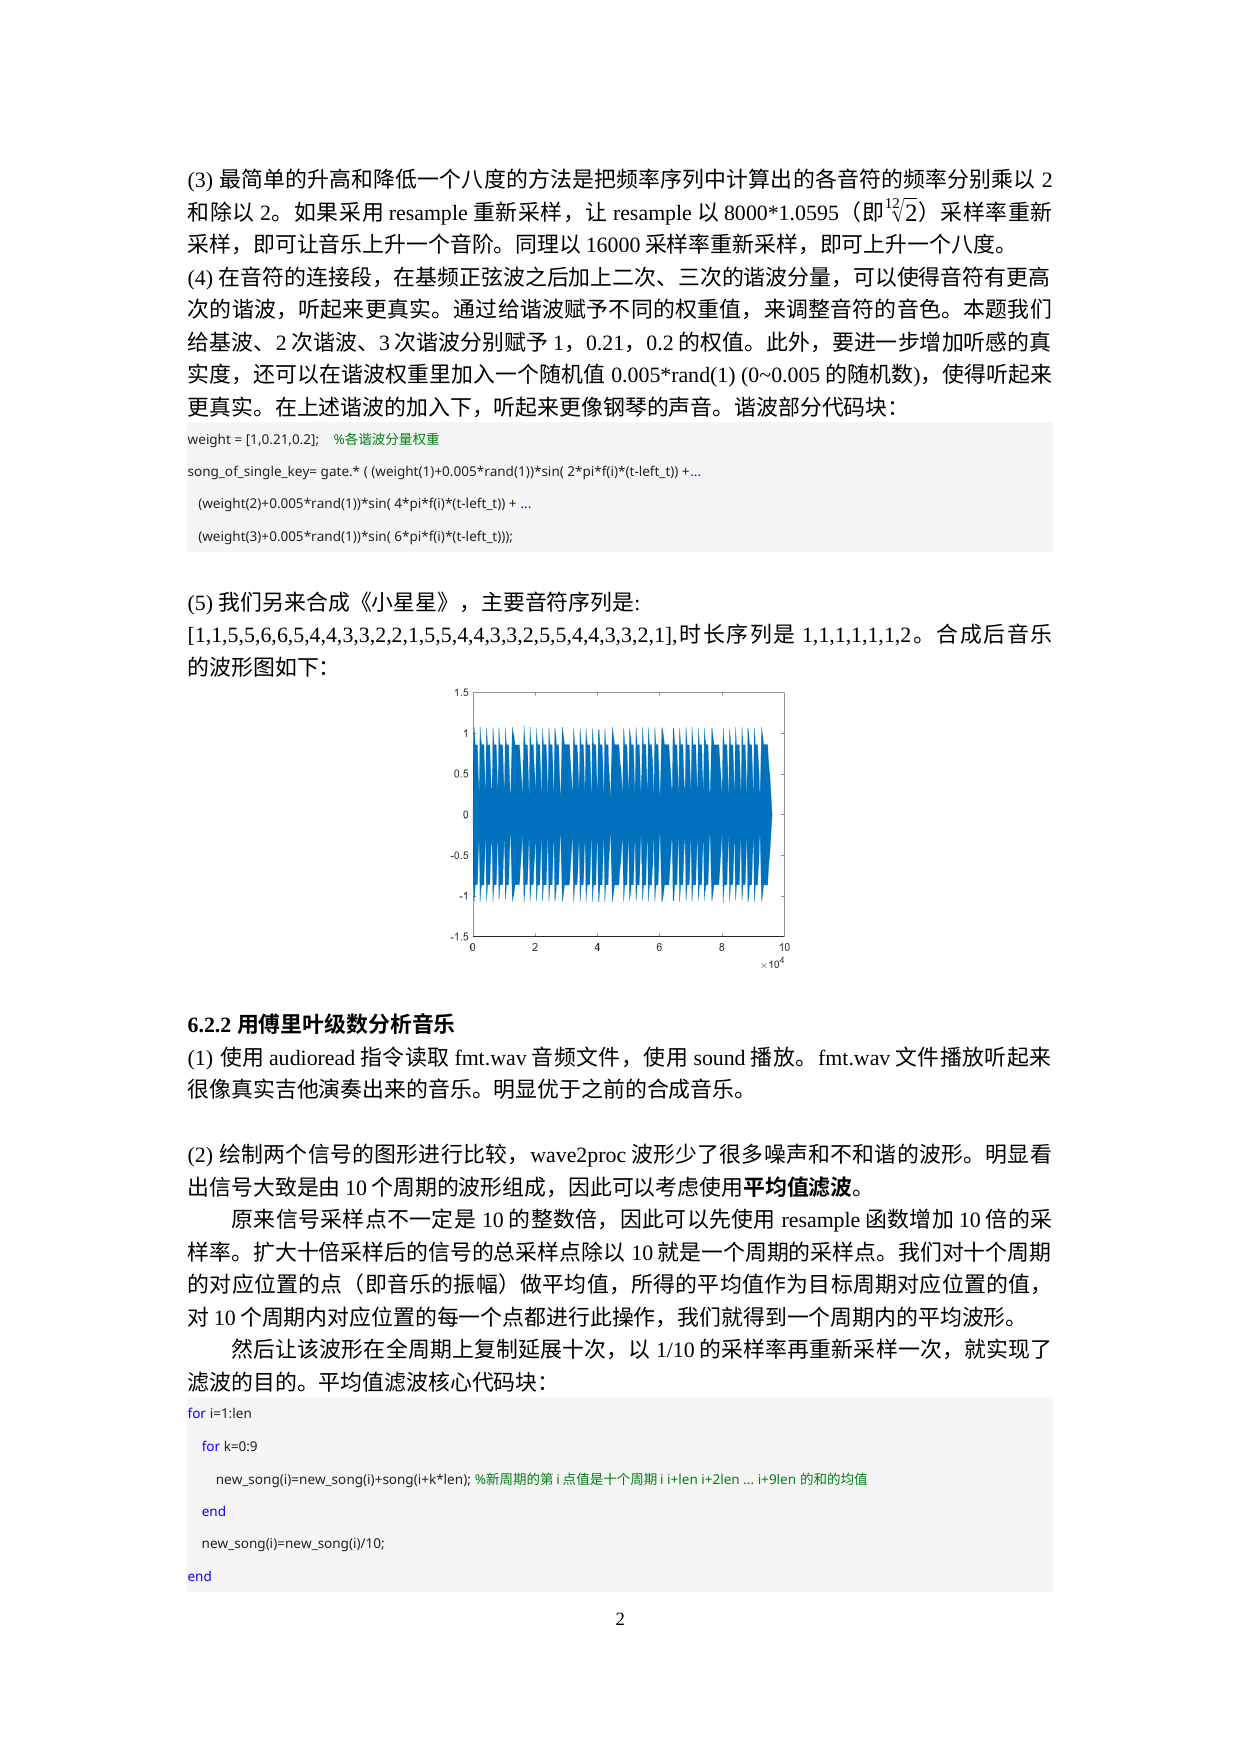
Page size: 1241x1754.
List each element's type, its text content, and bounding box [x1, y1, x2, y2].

text for i=1:len [187, 1397, 1053, 1429]
text (5) 我们另来合成《小星星》，主要音符序列是: [187, 584, 1053, 617]
picture [449, 687, 791, 969]
text new_song(i)=new_song(i)+song(i+k*len); %新周期的第i点值是十个周期i i+len i+2len ... i+9len 的和的均值 [187, 1462, 1053, 1494]
text (1) 使用audioread指令读取fmt.wav音频文件，使用sound播放。fmt.wav文件播放听起来很像真实吉他演奏出来的音乐。明显优于之前的合成音乐。 [187, 1039, 1053, 1104]
text new_song(i)=new_song(i)/10; [187, 1527, 1053, 1559]
text 然后让该波形在全周期上复制延展十次，以1/10的采样率再重新采样一次，就实现了滤波的目的。平均值滤波核心代码块： [187, 1332, 1053, 1397]
text 原来信号采样点不一定是10的整数倍，因此可以先使用resample函数增加10倍的采样率。扩大十倍采样后的信号的总采样点除以10就是一个周期的采样点。我们对十个周期的对应位置的点（即音乐的振幅）做平均值，所得的平均值作为目标周期对应位置的值，对10个周期内对应位置的每一个点都进行此操作，我们就得到一个周期内的平均波形。 [187, 1202, 1053, 1332]
text 6.2.2 用傅里叶级数分析音乐 [187, 1007, 1053, 1039]
text [1,1,5,5,6,6,5,4,4,3,3,2,2,1,5,5,4,4,3,3,2,5,5,4,4,3,3,2,1],时长序列是1,1,1,1,1,1,2。合成后音乐的波形图如下： [187, 617, 1053, 682]
text end [187, 1494, 1053, 1527]
text end [187, 1559, 1053, 1592]
text for k=0:9 [187, 1429, 1053, 1462]
text (2) 绘制两个信号的图形进行比较，wave2proc波形少了很多噪声和不和谐的波形。明显看出信号大致是由10个周期的波形组成，因此可以考虑使用平均值滤波。 [187, 1137, 1053, 1202]
text (4) 在音符的连接段，在基频正弦波之后加上二次、三次的谐波分量，可以使得音符有更高次的谐波，听起来更真实。通过给谐波赋予不同的权重值，来调整音符的音色。本题我们给基波、2次谐波、3次谐波分别赋予1，0.21，0.2的权值。此外，要进一步增加听感的真实度，还可以在谐波权重里加入一个随机值0.005*rand(1) (0~0.005的随机数)，使得听起来更真实。在上述谐波的加入下，听起来更像钢琴的声音。谐波部分代码块： [187, 259, 1053, 422]
text (3) 最简单的升高和降低一个八度的方法是把频率序列中计算出的各音符的频率分别乘以2和除以2。如果采用resample重新采样，让resample以8000*1.0595（即）采样率重新采样，即可让音乐上升一个音阶。同理以16000采样率重新采样，即可上升一个八度。 [187, 162, 1053, 259]
text (weight(3)+0.005*rand(1))*sin( 6*pi*f(i)*(t-left_t))); [187, 519, 1053, 552]
text weight = [1,0.21,0.2]; %各谐波分量权重 [187, 422, 1053, 454]
text song_of_single_key= gate.* ( (weight(1)+0.005*rand(1))*sin( 2*pi*f(i)*(t-left_t)) +... [187, 454, 1053, 487]
text (weight(2)+0.005*rand(1))*sin( 4*pi*f(i)*(t-left_t)) + ... [187, 487, 1053, 519]
